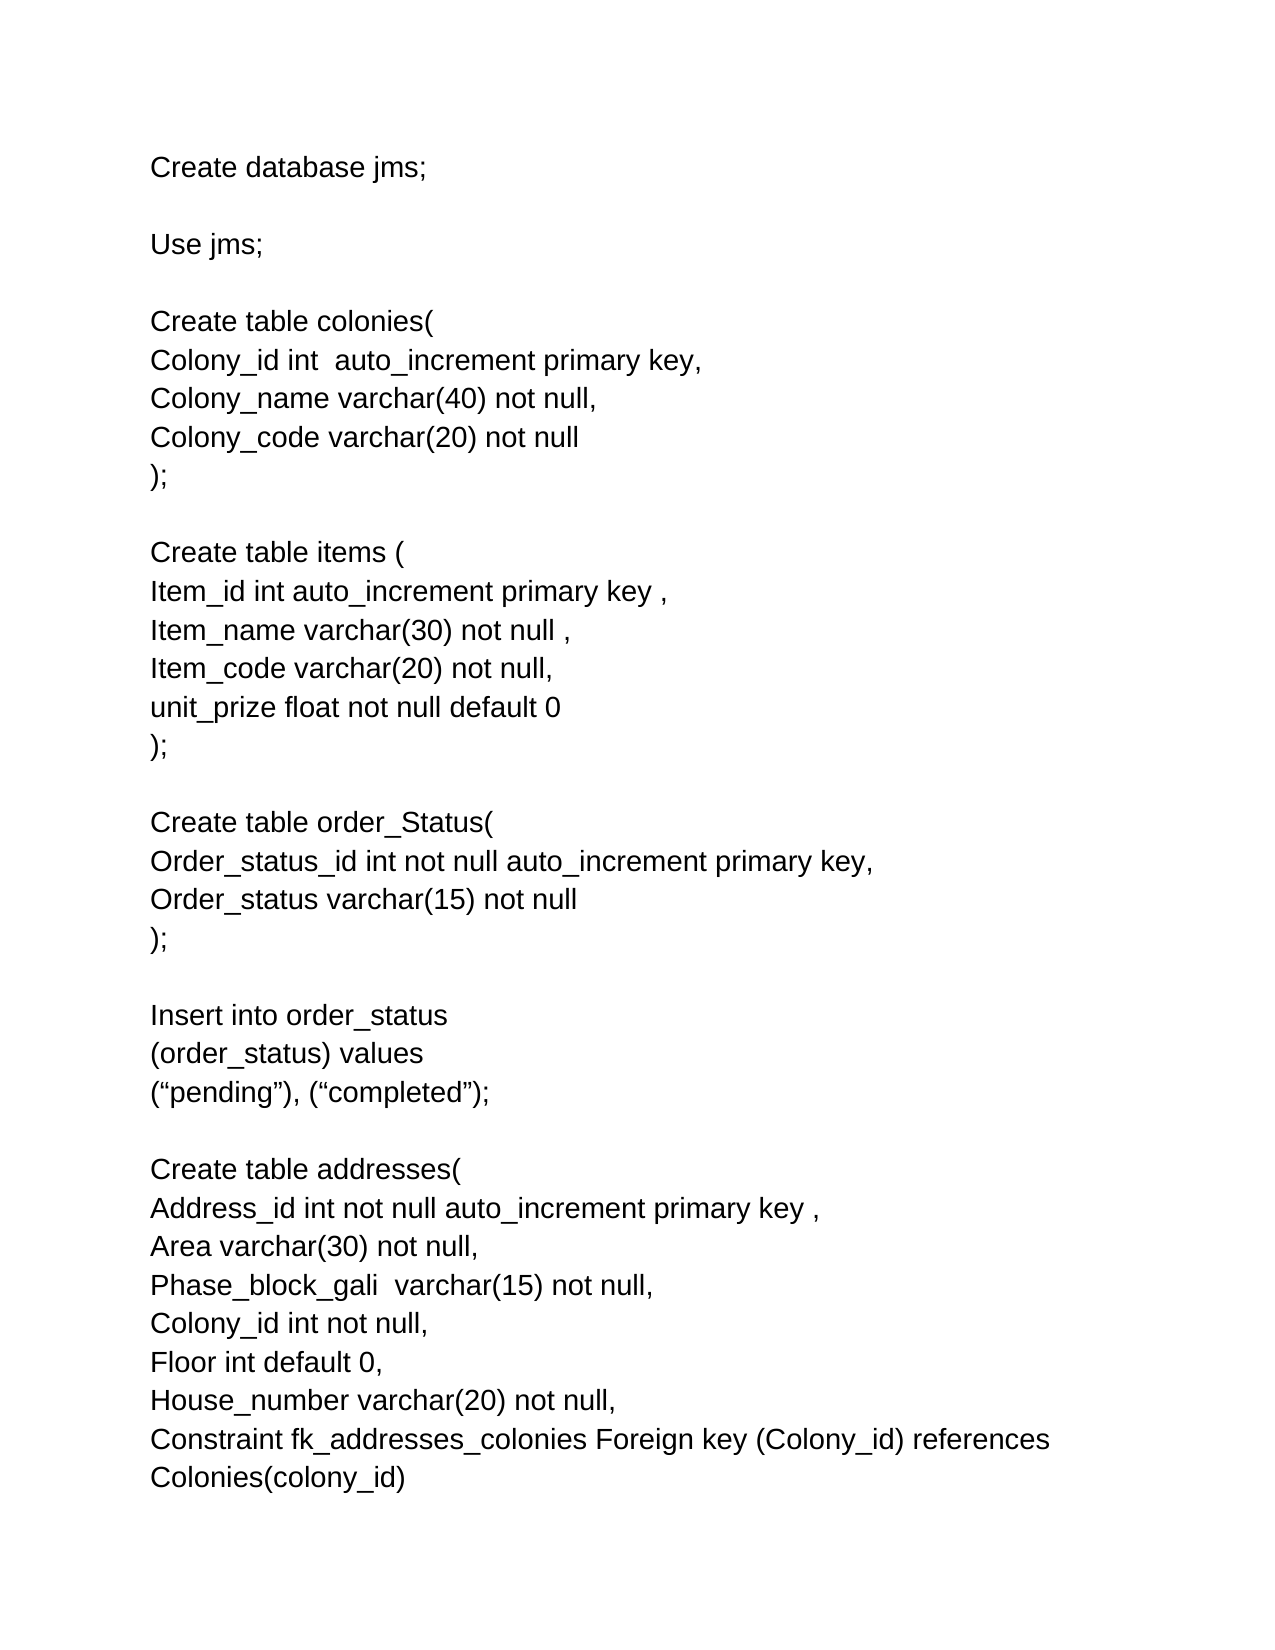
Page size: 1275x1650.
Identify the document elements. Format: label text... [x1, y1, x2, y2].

text Order_status_id int not null auto_increment primary key, [150, 844, 1125, 877]
text Colony_code varchar(20) not null [150, 420, 1125, 453]
text ); [150, 921, 1125, 954]
text Colony_id int auto_increment primary key, [150, 343, 1125, 376]
text (order_status) values [150, 1036, 1125, 1070]
text Colony_id int not null, [150, 1306, 1125, 1340]
text Create table order_Status( [150, 805, 1125, 839]
text House_number varchar(20) not null, [150, 1383, 1125, 1417]
text ); [150, 728, 1125, 762]
text Create table colonies( [150, 304, 1125, 338]
text Insert into order_status [150, 998, 1125, 1031]
text Item_id int auto_increment primary key , [150, 574, 1125, 607]
text Create table addresses( [150, 1152, 1125, 1186]
text Constraint fk_addresses_colonies Foreign key (Colony_id) references Colonies(colony_id) [150, 1422, 1125, 1494]
text (“pending”), (“completed”); [150, 1075, 1125, 1108]
text Order_status varchar(15) not null [150, 882, 1125, 916]
text Create table items ( [150, 535, 1125, 569]
text Colony_name varchar(40) not null, [150, 381, 1125, 415]
text Item_code varchar(20) not null, [150, 651, 1125, 684]
text Area varchar(30) not null, [150, 1229, 1125, 1263]
text Floor int default 0, [150, 1345, 1125, 1378]
text unit_prize float not null default 0 [150, 689, 1125, 723]
text ); [150, 458, 1125, 492]
text Address_id int not null auto_increment primary key , [150, 1191, 1125, 1224]
text Create database jms; [150, 150, 1125, 183]
text Use jms; [150, 227, 1125, 261]
text Phase_block_gali varchar(15) not null, [150, 1268, 1125, 1301]
text Item_name varchar(30) not null , [150, 612, 1125, 646]
